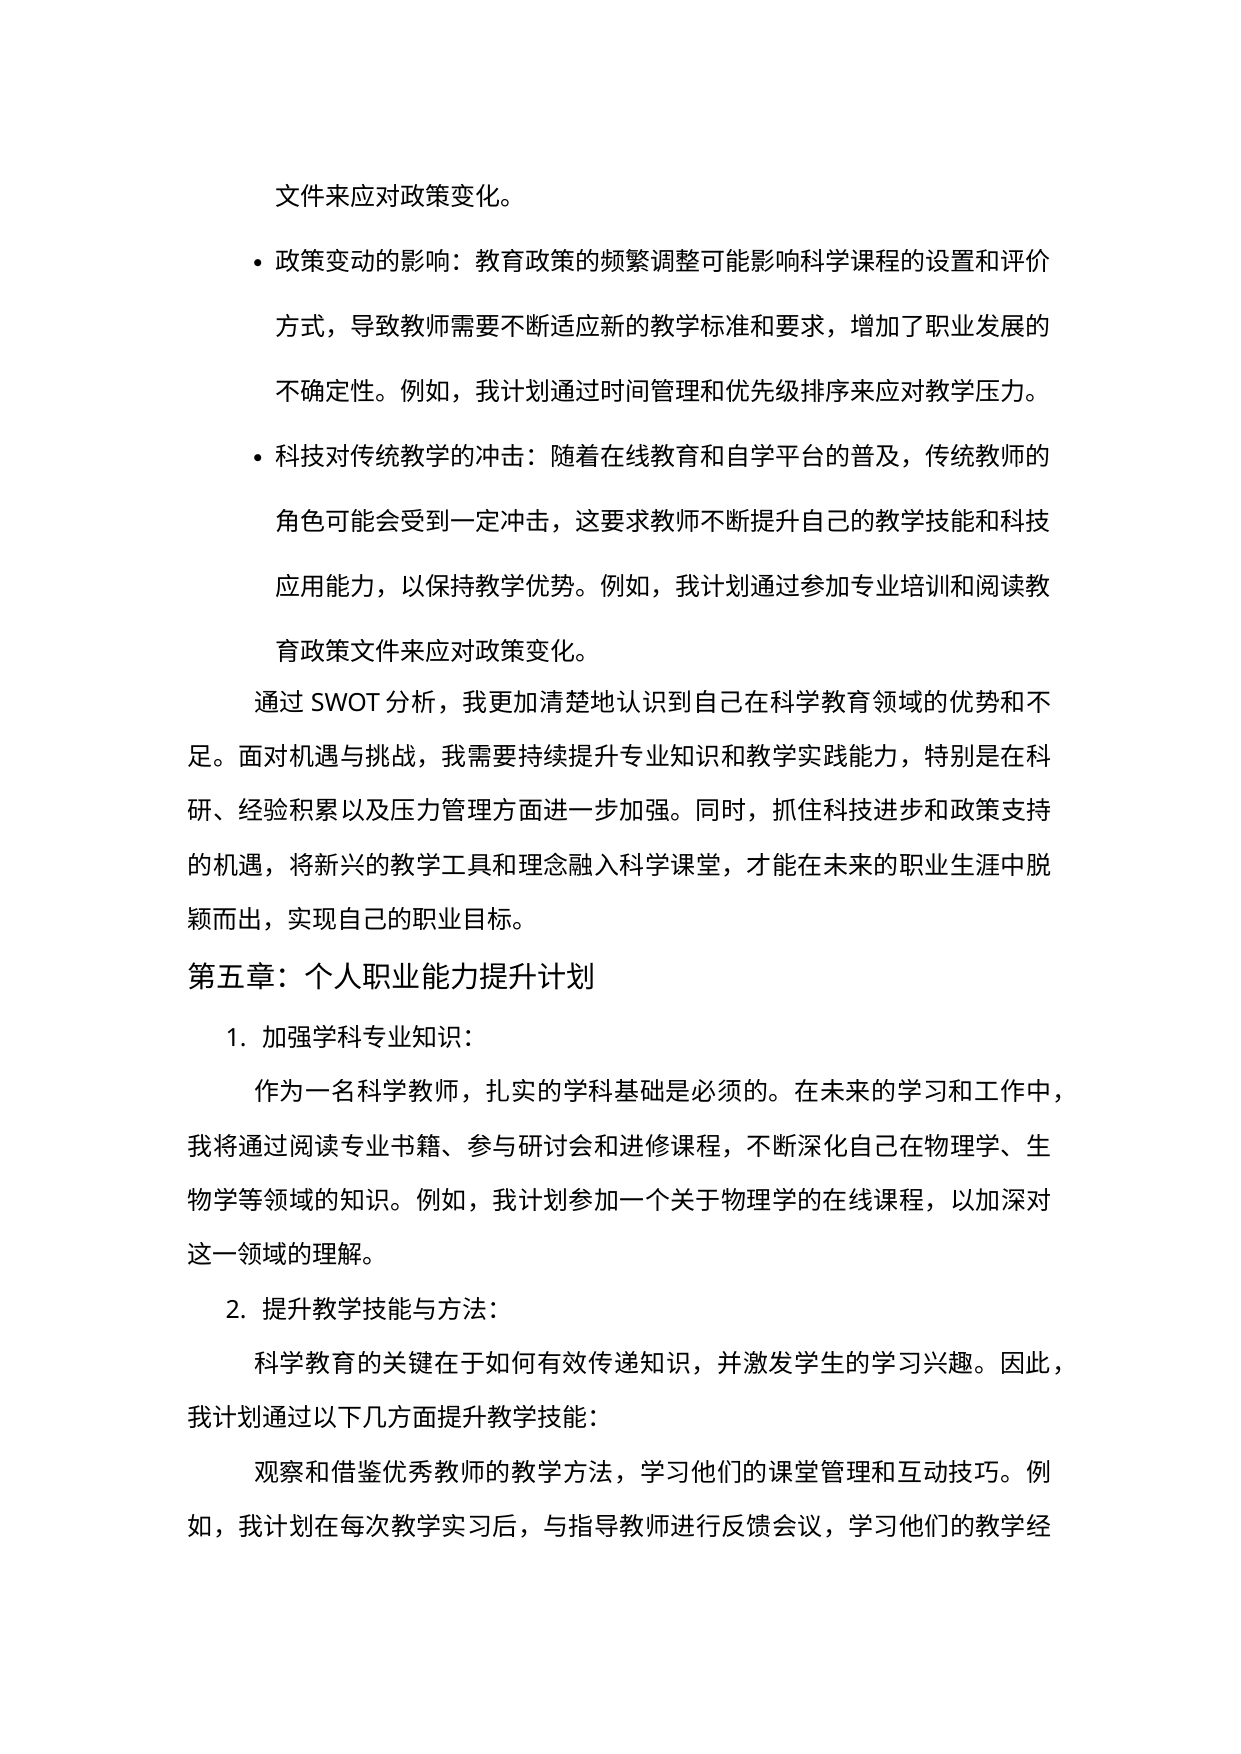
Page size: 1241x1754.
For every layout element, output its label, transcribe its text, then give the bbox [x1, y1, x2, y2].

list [254, 162, 1053, 227]
text 科学教育的关键在于如何有效传递知识，并激发学生的学习兴趣。因此，我计划通过以下几方面提升教学技能： [187, 1343, 1053, 1434]
text 通过SWOT分析，我更加清楚地认识到自己在科学教育领域的优势和不足。面对机遇与挑战，我需要持续提升专业知识和教学实践能力，特别是在科研、经验积累以及压力管理方面进一步加强。同时，抓住科技进步和政策支持的机遇，将新兴的教学工具和理念融入科学课堂，才能在未来的职业生涯中脱颖而出，实现自己的职业目标。 [187, 682, 1053, 936]
list 加强学科专业知识： [225, 1017, 1053, 1053]
list 科技对传统教学的冲击：随着在线教育和自学平台的普及，传统教师的角色可能会受到一定冲击，这要求教师不断提升自己的教学技能和科技应用能力，以保持教学优势。例如，我计划通过参加专业培训和阅读教育政策文件来应对政策变化。 [254, 422, 1053, 682]
text 第五章：个人职业能力提升计划 [187, 954, 1053, 996]
list 政策变动的影响：教育政策的频繁调整可能影响科学课程的设置和评价方式，导致教师需要不断适应新的教学标准和要求，增加了职业发展的不确定性。例如，我计划通过时间管理和优先级排序来应对教学压力。 [254, 227, 1053, 422]
text 作为一名科学教师，扎实的学科基础是必须的。在未来的学习和工作中，我将通过阅读专业书籍、参与研讨会和进修课程，不断深化自己在物理学、生物学等领域的知识。例如，我计划参加一个关于物理学的在线课程，以加深对这一领域的理解。 [187, 1072, 1053, 1271]
list 提升教学技能与方法： [225, 1289, 1053, 1325]
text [187, 1452, 1053, 1543]
